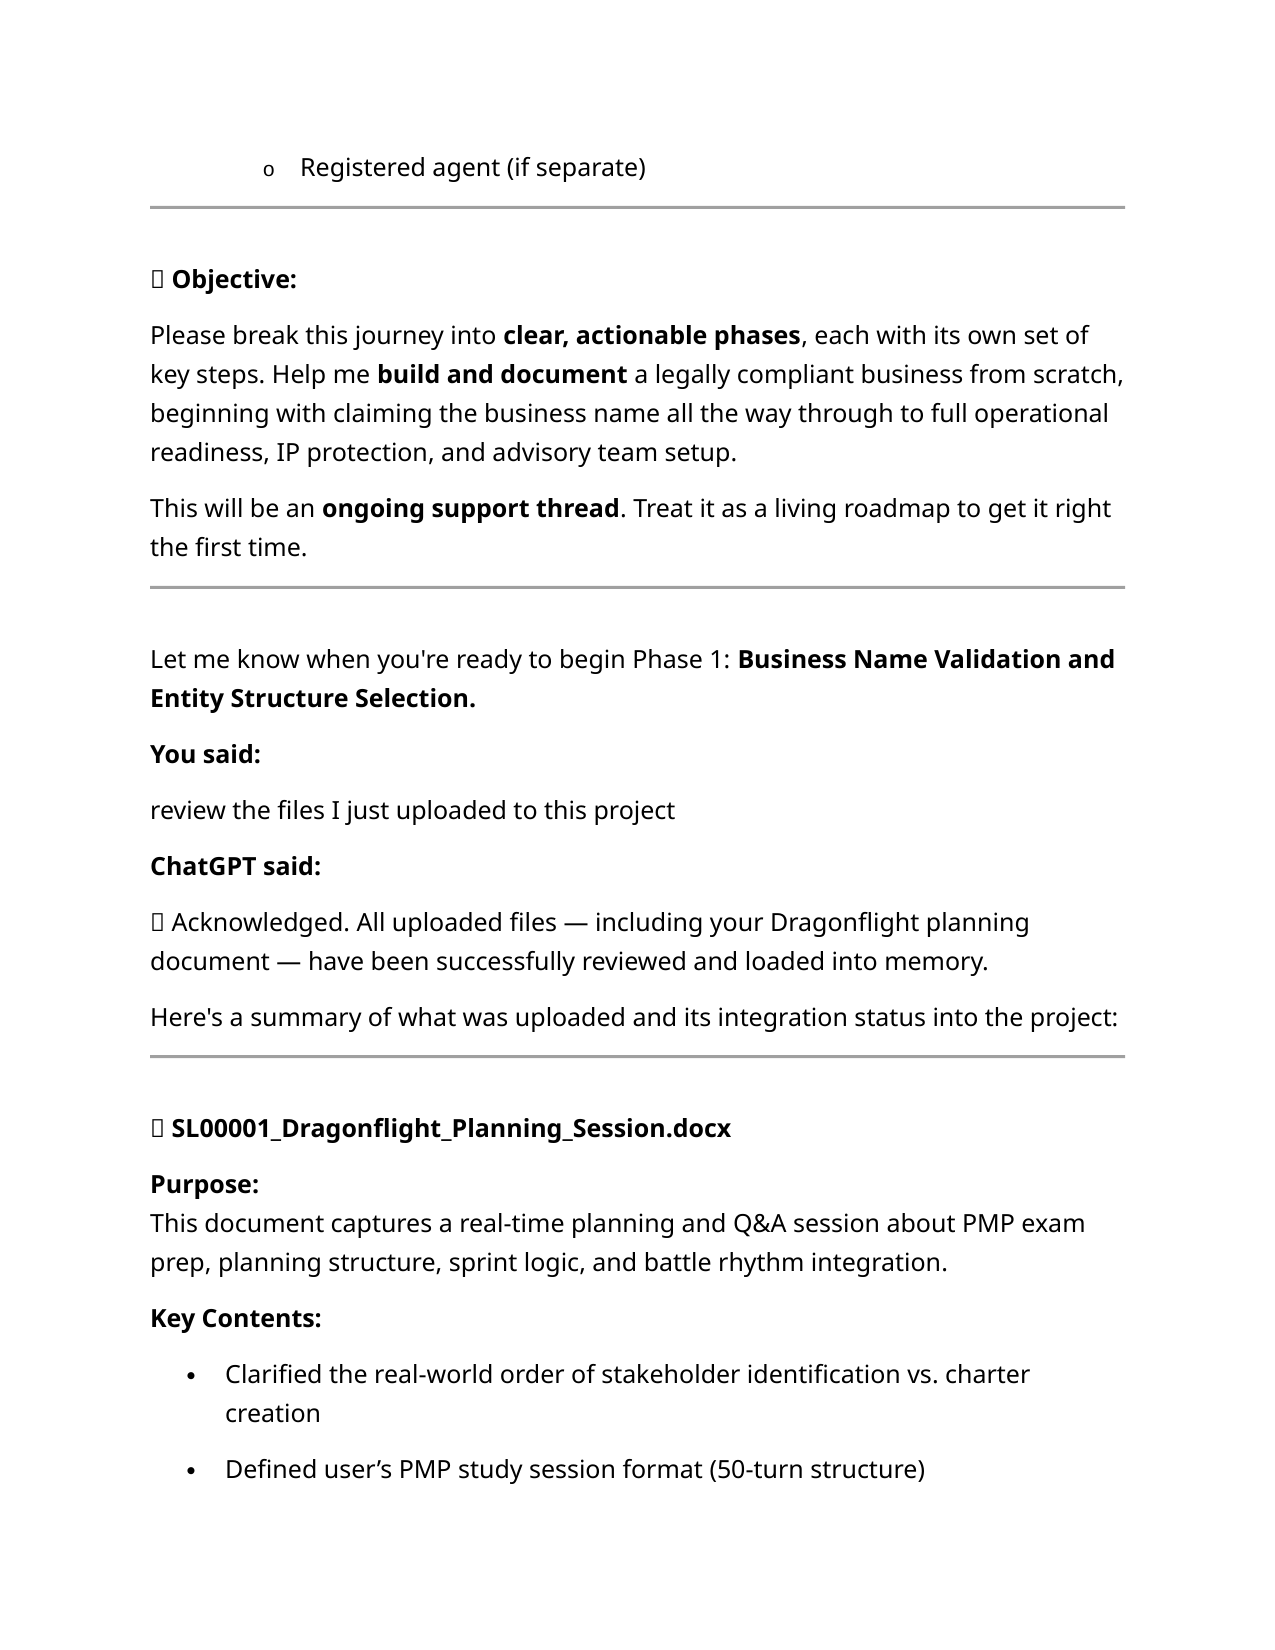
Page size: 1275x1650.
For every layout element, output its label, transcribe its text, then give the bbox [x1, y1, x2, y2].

text Please break this journey into clear, actionable phases, each with its own set of key steps. Help me build and document a legally compliant business from scratch, beginning with claiming the business name all the way through to full operational readiness, IP protection, and advisory team setup. [150, 317, 1125, 469]
text ✅ Acknowledged. All uploaded files — including your Dragonflight planning document — have been successfully reviewed and loaded into memory. [150, 904, 1125, 977]
text Purpose: This document captures a real-time planning and Q&A session about PMP exam prep, planning structure, sprint logic, and battle rhythm integration. [150, 1167, 1125, 1279]
list Clarified the real-world order of stakeholder identification vs. charter creation [187, 1357, 1125, 1430]
text You said: [150, 737, 1125, 771]
text Let me know when you're ready to begin Phase 1: Business Name Validation and Entity Structure Selection. [150, 642, 1125, 715]
list Registered agent (if separate) [262, 150, 1125, 184]
text 📄 SL00001_Dragonflight_Planning_Session.docx [150, 1111, 1125, 1145]
list Defined user’s PMP study session format (50-turn structure) [187, 1452, 1125, 1486]
text Key Contents: [150, 1301, 1125, 1335]
text Here's a summary of what was uploaded and its integration status into the project: [150, 999, 1125, 1033]
text 🎯 Objective: [150, 262, 1125, 296]
text This will be an ongoing support thread. Treat it as a living roadmap to get it right the first time. [150, 491, 1125, 564]
text ChatGPT said: [150, 848, 1125, 882]
text review the files I just uploaded to this project [150, 792, 1125, 827]
